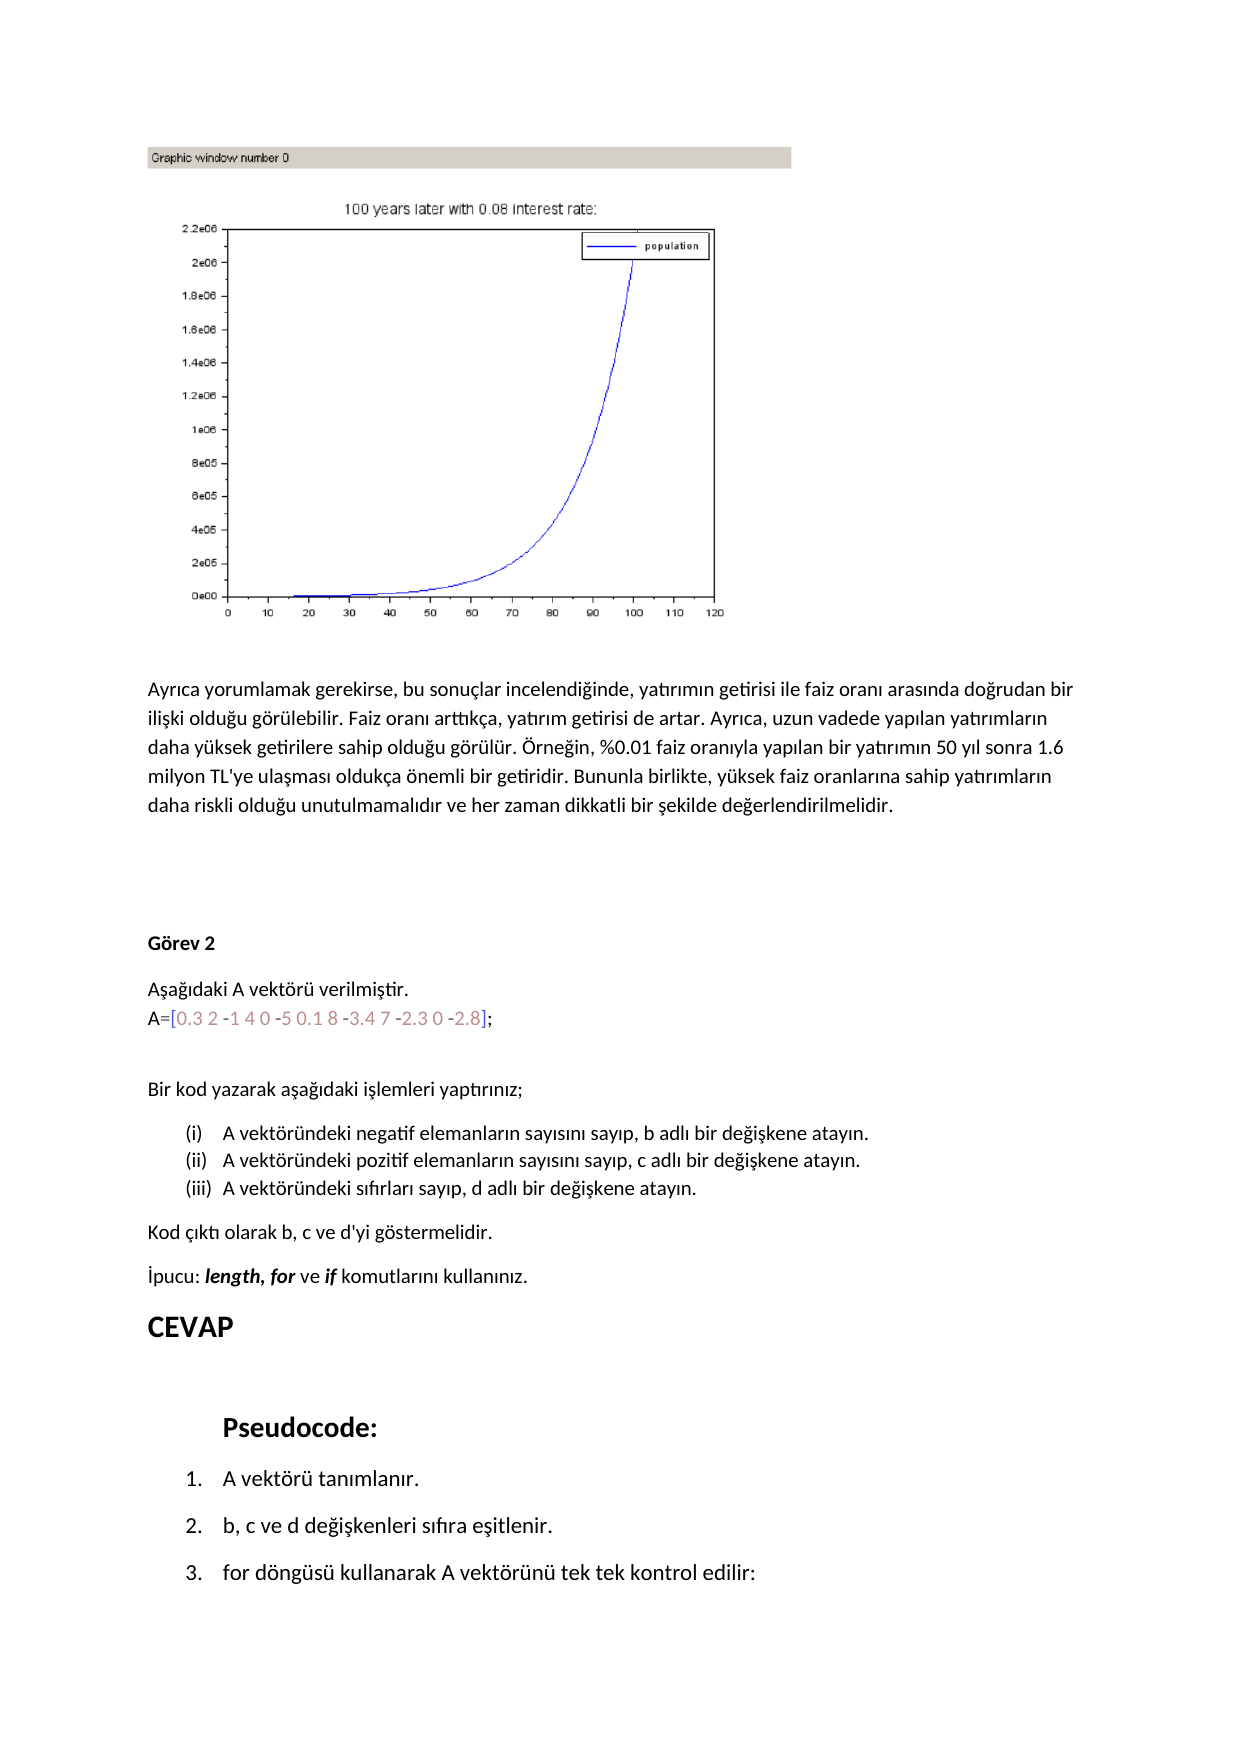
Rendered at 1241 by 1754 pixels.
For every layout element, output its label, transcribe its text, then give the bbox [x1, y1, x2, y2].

text CEVAP [148, 1307, 1093, 1345]
list A vektöründeki pozitif elemanların sayısını sayıp, c adlı bir değişkene atayın. [185, 1148, 1093, 1173]
list b, c ve d değişkenleri sıfıra eşitlenir. [185, 1511, 1093, 1539]
text Aşağıdaki A vektörü verilmiştir. A=[0.3 2 -1 4 0 -5 0.1 8 -3.4 7 -2.3 0 -2.8]; [148, 976, 1093, 1030]
list A vektöründeki sıfırları sayıp, d adlı bir değişkene atayın. [185, 1175, 1093, 1200]
text Bir kod yazarak aşağıdaki işlemleri yaptırınız; [148, 1076, 1093, 1102]
list A vektörü tanımlanır. [185, 1464, 1093, 1492]
text Pseudocode: [223, 1409, 1093, 1445]
text Kod çıktı olarak b, c ve d'yi göstermelidir. [148, 1219, 1093, 1244]
text İpucu: length, for ve if komutlarını kullanınız. [148, 1263, 1093, 1288]
text Ayrıca yorumlamak gerekirse, bu sonuçlar incelendiğinde, yatırımın getirisi ile faiz oranı arasında doğrudan bir ilişki olduğu görülebilir. Faiz oranı arttıkça, yatırım getirisi de artar. Ayrıca, uzun vadede yapılan yatırımların daha yüksek getirilere sahip olduğu görülür. Örneğin, %0.01 faiz oranıyla yapılan bir yatırımın 50 yıl sonra 1.6 milyon TL'ye ulaşması oldukça önemli bir getiridir. Bununla birlikte, yüksek faiz oranlarına sahip yatırımların daha riskli olduğu unutulmamalıdır ve her zaman dikkatli bir şekilde değerlendirilmelidir. [148, 676, 1093, 818]
list for döngüsü kullanarak A vektörünü tek tek kontrol edilir: [185, 1558, 1093, 1586]
list A vektöründeki negatif elemanların sayısını sayıp, b adlı bir değişkene atayın. [185, 1120, 1093, 1146]
picture [147, 147, 792, 656]
text Görev 2 [148, 930, 1093, 955]
